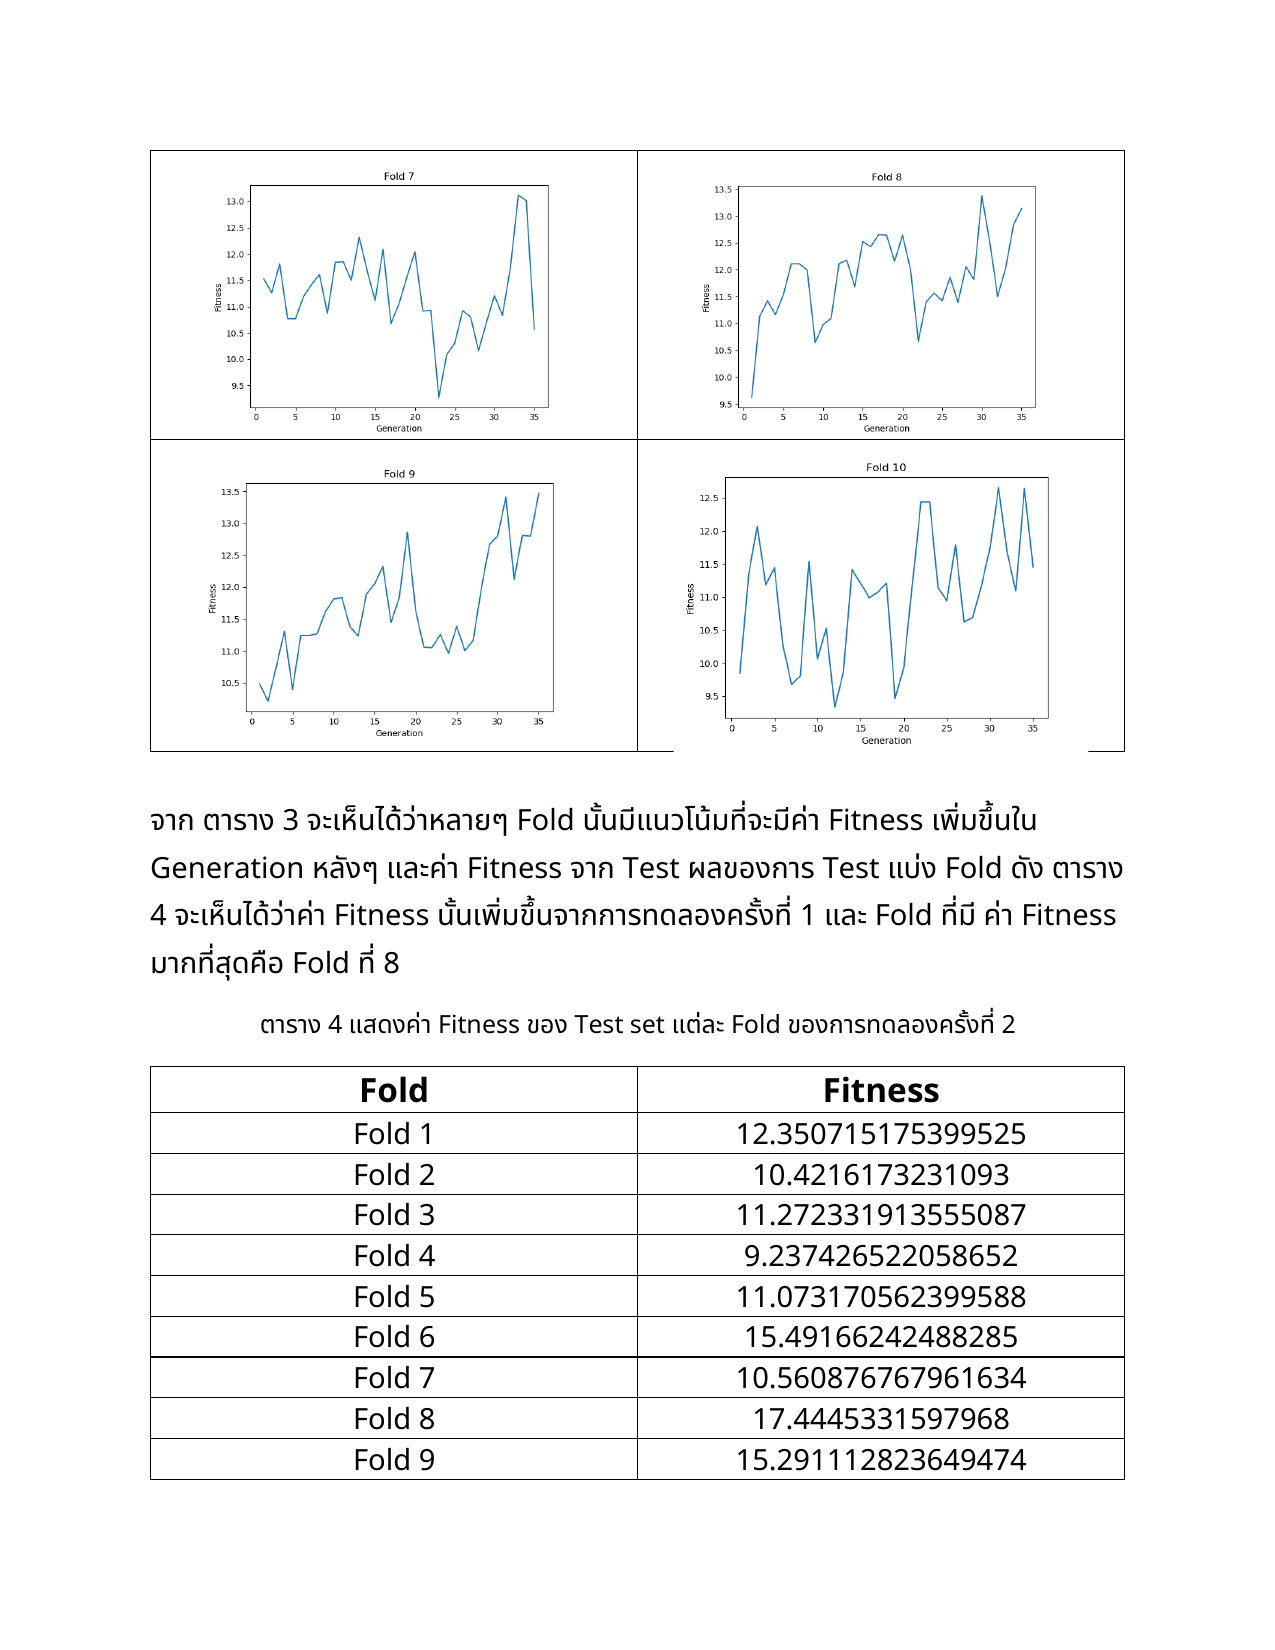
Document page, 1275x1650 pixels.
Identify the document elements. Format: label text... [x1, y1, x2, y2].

table_cell Fold 1 [151, 1113, 637, 1153]
picture [196, 447, 592, 744]
table_cell 10.560876767961634 [638, 1358, 1124, 1397]
table_cell Fold 2 [151, 1154, 637, 1193]
table_cell Fold 7 [151, 1358, 637, 1397]
table_cell Fold 6 [151, 1317, 637, 1356]
table_cell [638, 151, 690, 439]
picture [690, 151, 1073, 439]
table_cell [1073, 151, 1124, 439]
table_cell [1089, 440, 1124, 751]
table_header Fold [151, 1067, 637, 1112]
table_header Fitness [638, 1067, 1124, 1112]
table_cell 15.49166242488285 [638, 1317, 1124, 1356]
table_cell Fold 9 [151, 1439, 637, 1479]
table_cell [151, 440, 637, 751]
table_cell 15.291112823649474 [638, 1439, 1124, 1479]
text ตาราง 4 แสดงค่า Fitness ของ Test set แต่ละ Fold ของการทดลองครั้งที่ 2 [150, 1007, 1125, 1045]
table_cell [151, 151, 202, 439]
table_cell [586, 151, 637, 439]
picture [202, 151, 586, 439]
table_cell Fold 8 [151, 1398, 637, 1438]
picture [673, 440, 1089, 752]
table_cell Fold 3 [151, 1195, 637, 1234]
table_cell [638, 440, 673, 751]
table_cell 11.073170562399588 [638, 1276, 1124, 1316]
table_cell 12.350715175399525 [638, 1113, 1124, 1153]
table_cell Fold 5 [151, 1276, 637, 1316]
text จาก ตาราง 3 จะเห็นได้ว่าหลายๆ Fold นั้นมีแนวโน้มที่จะมีค่า Fitness เพิ่มขึ้นใน Generation หลังๆ และค่า Fitness จาก Test ผลของการ Test แบ่ง Fold ดัง ตาราง 4 จะเห็นได้ว่าค่า Fitness นั้นเพิ่มขึ้นจากการทดลองครั้งที่ 1 และ Fold ที่มี ค่า Fitness มากที่สุดคือ Fold ที่ 8 [150, 799, 1125, 987]
table_cell Fold 4 [151, 1235, 637, 1275]
table_cell 10.4216173231093 [638, 1154, 1124, 1193]
table_cell 17.4445331597968 [638, 1398, 1124, 1438]
table_cell 9.237426522058652 [638, 1235, 1124, 1275]
table_cell 11.272331913555087 [638, 1195, 1124, 1234]
